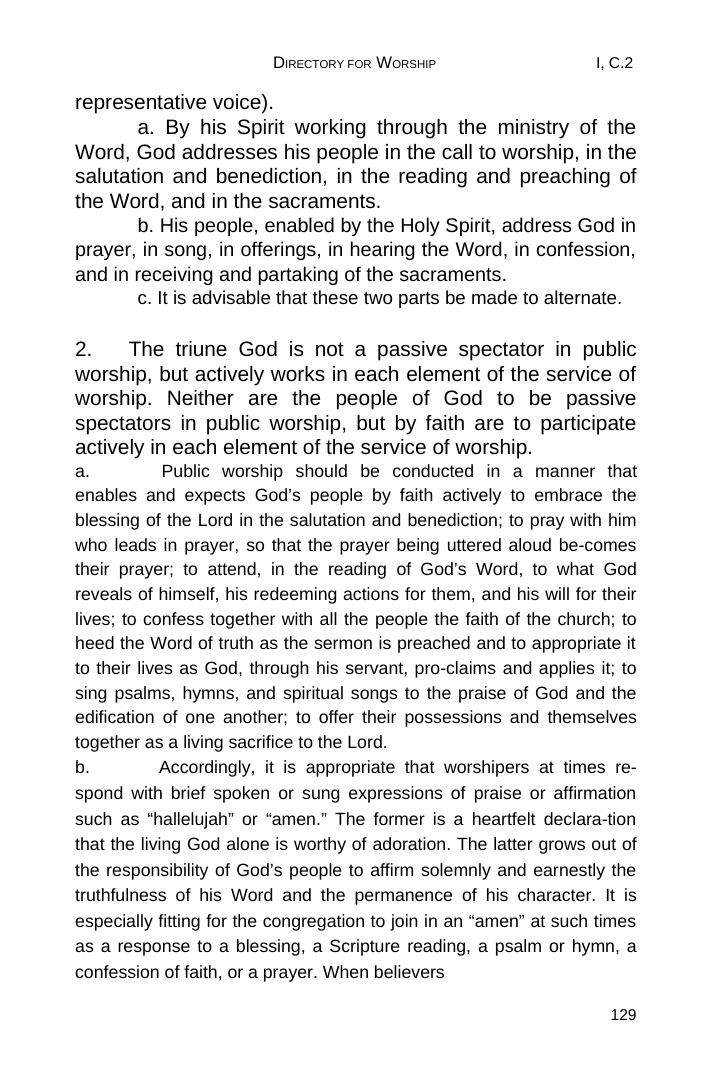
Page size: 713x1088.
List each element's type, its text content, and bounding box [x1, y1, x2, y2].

list Accordingly, it is appropriate that worshipers at times re-spond with brief spoken or sung expressions of praise or affirmation such as “hallelujah” or “amen.” The former is a heartfelt declara-tion that the living God alone is worthy of adoration. The latter grows out of the responsibility of God’s people to affirm solemnly and earnestly the truthfulness of his Word and the permanence of his character. It is especially fitting for the congregation to join in an “amen” at such times as a response to a blessing, a Scripture reading, a psalm or hymn, a confession of faith, or a prayer. When believers [75, 757, 637, 982]
text 129 [610, 1006, 637, 1023]
text a. By his Spirit working through the ministry of the Word, God addresses his people in the call to worship, in the salutation and benediction, in the reading and preaching of the Word, and in the sacraments. [75, 115, 637, 213]
text representative voice). [75, 90, 637, 114]
text DIRECTORY FOR WORSHIP I, C.2 [273, 53, 637, 72]
list The triune God is not a passive spectator in public worship, but actively works in each element of the service of worship. Neither are the people of God to be passive spectators in public worship, but by faith are to participate actively in each element of the service of worship. [75, 337, 637, 459]
text c. It is advisable that these two parts be made to alternate. [137, 287, 637, 309]
text b. His people, enabled by the Holy Spirit, address God in prayer, in song, in offerings, in hearing the Word, in confession, and in receiving and partaking of the sacraments. [75, 213, 637, 285]
list Public worship should be conducted in a manner that enables and expects God’s people by faith actively to embrace the blessing of the Lord in the salutation and benediction; to pray with him who leads in prayer, so that the prayer being uttered aloud be-comes their prayer; to attend, in the reading of God’s Word, to what God reveals of himself, his redeeming actions for them, and his will for their lives; to confess together with all the people the faith of the church; to heed the Word of truth as the sermon is preached and to appropriate it to their lives as God, through his servant, pro-claims and applies it; to sing psalms, hymns, and spiritual songs to the praise of God and the edification of one another; to offer their possessions and themselves together as a living sacrifice to the Lord. [75, 460, 637, 752]
